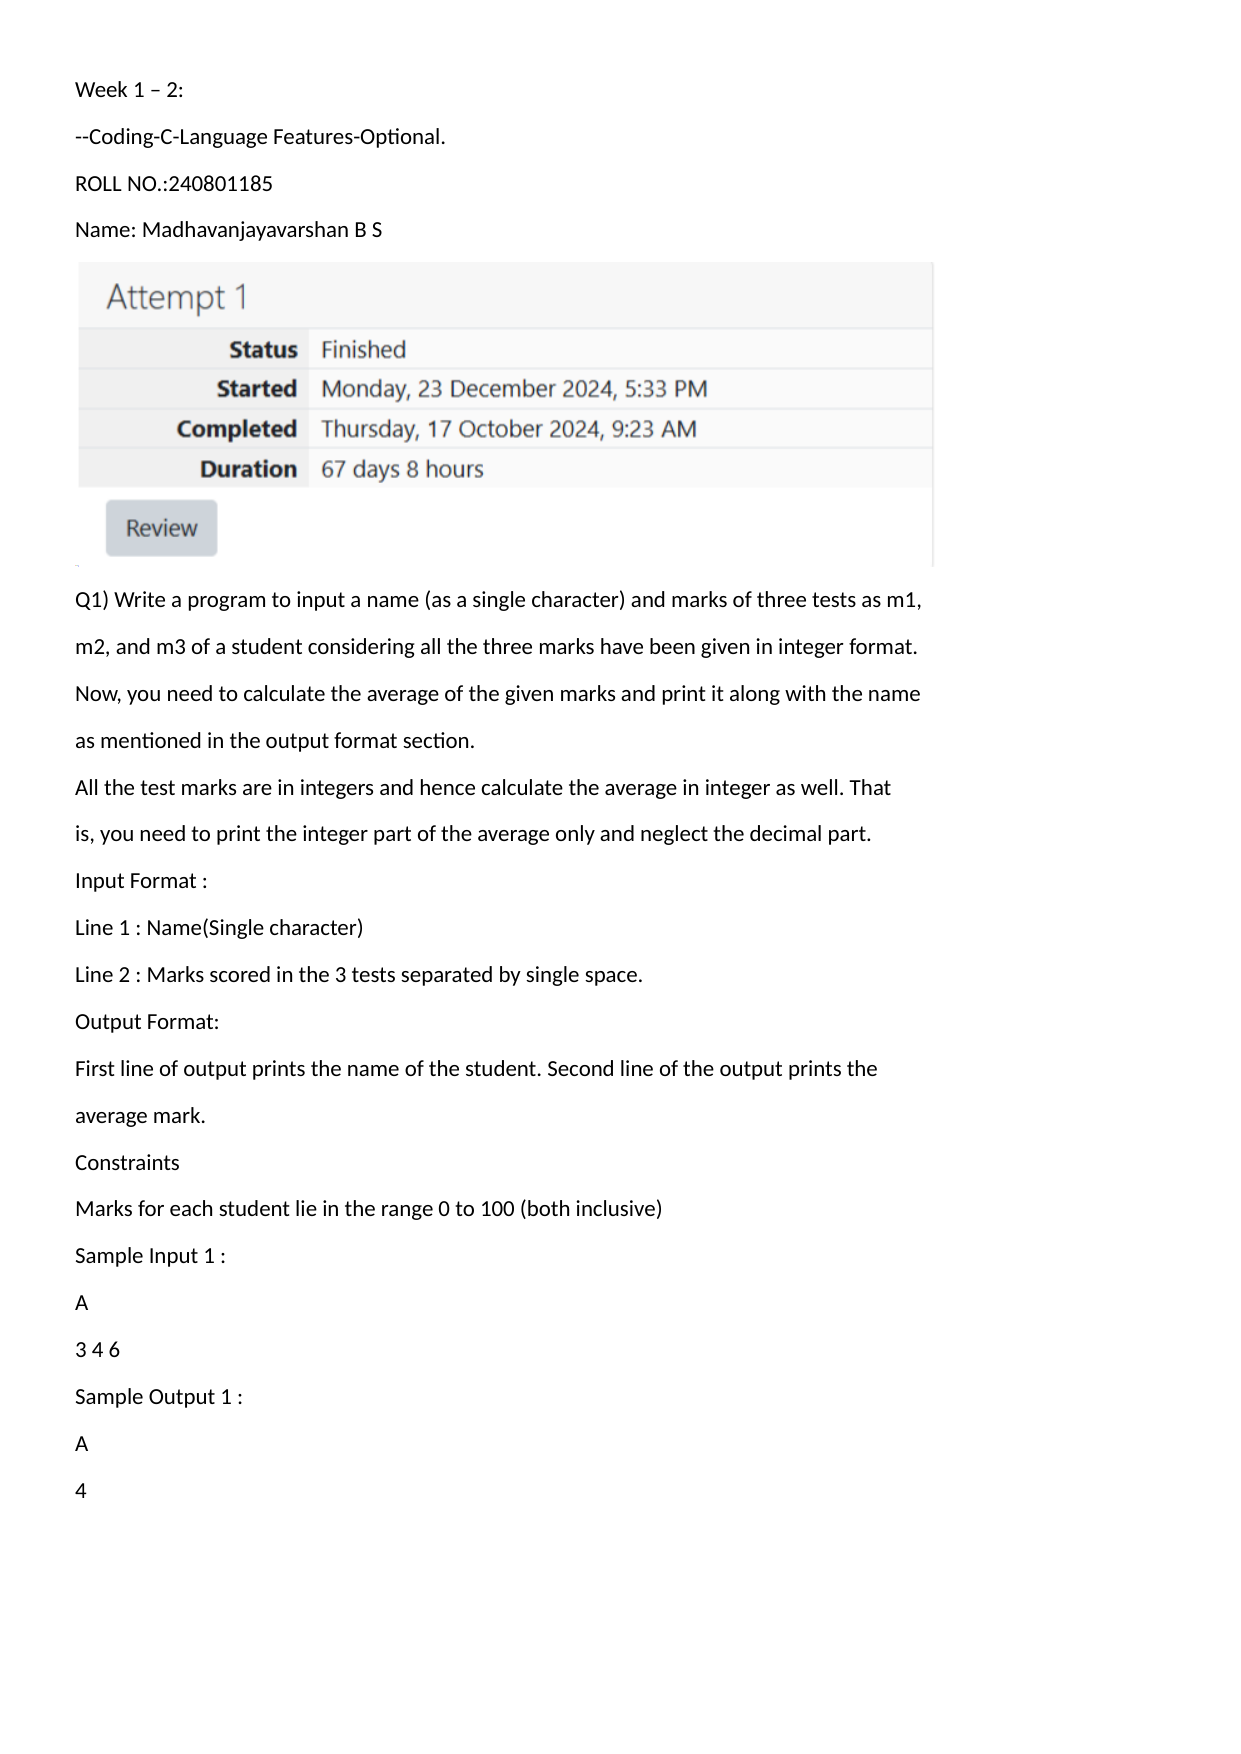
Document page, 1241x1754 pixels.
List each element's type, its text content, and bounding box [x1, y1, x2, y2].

text Input Format : [75, 866, 1165, 894]
text Line 1 : Name(Single character) [75, 913, 1165, 941]
text 4 [75, 1476, 1165, 1504]
text Week 1 – 2: [75, 75, 1165, 103]
text Q1) Write a program to input a name (as a single character) and marks of three tests as m1, [75, 585, 1165, 613]
text Line 2 : Marks scored in the 3 tests separated by single space. [75, 960, 1165, 988]
text All the test marks are in integers and hence calculate the average in integer as well. That [75, 773, 1165, 801]
text Marks for each student lie in the range 0 to 100 (both inclusive) [75, 1194, 1165, 1222]
text is, you need to print the integer part of the average only and neglect the decimal part. [75, 819, 1165, 847]
text m2, and m3 of a student considering all the three marks have been given in integer format. [75, 632, 1165, 660]
text Sample Input 1 : [75, 1241, 1165, 1269]
text ROLL NO.:240801185 [75, 169, 1165, 197]
text A [75, 1288, 1165, 1316]
text Now, you need to calculate the average of the given marks and print it along with the name [75, 679, 1165, 707]
text First line of output prints the name of the student. Second line of the output prints the [75, 1054, 1165, 1082]
text average mark. [75, 1101, 1165, 1129]
text Sample Output 1 : [75, 1382, 1165, 1410]
picture [75, 262, 936, 567]
text 3 4 6 [75, 1335, 1165, 1363]
text Name: Madhavanjayavarshan B S [75, 216, 1165, 244]
text --Coding-C-Language Features-Optional. [75, 122, 1165, 150]
text Output Format: [75, 1007, 1165, 1035]
text A [75, 1429, 1165, 1457]
text as mentioned in the output format section. [75, 726, 1165, 754]
text Constraints [75, 1148, 1165, 1176]
